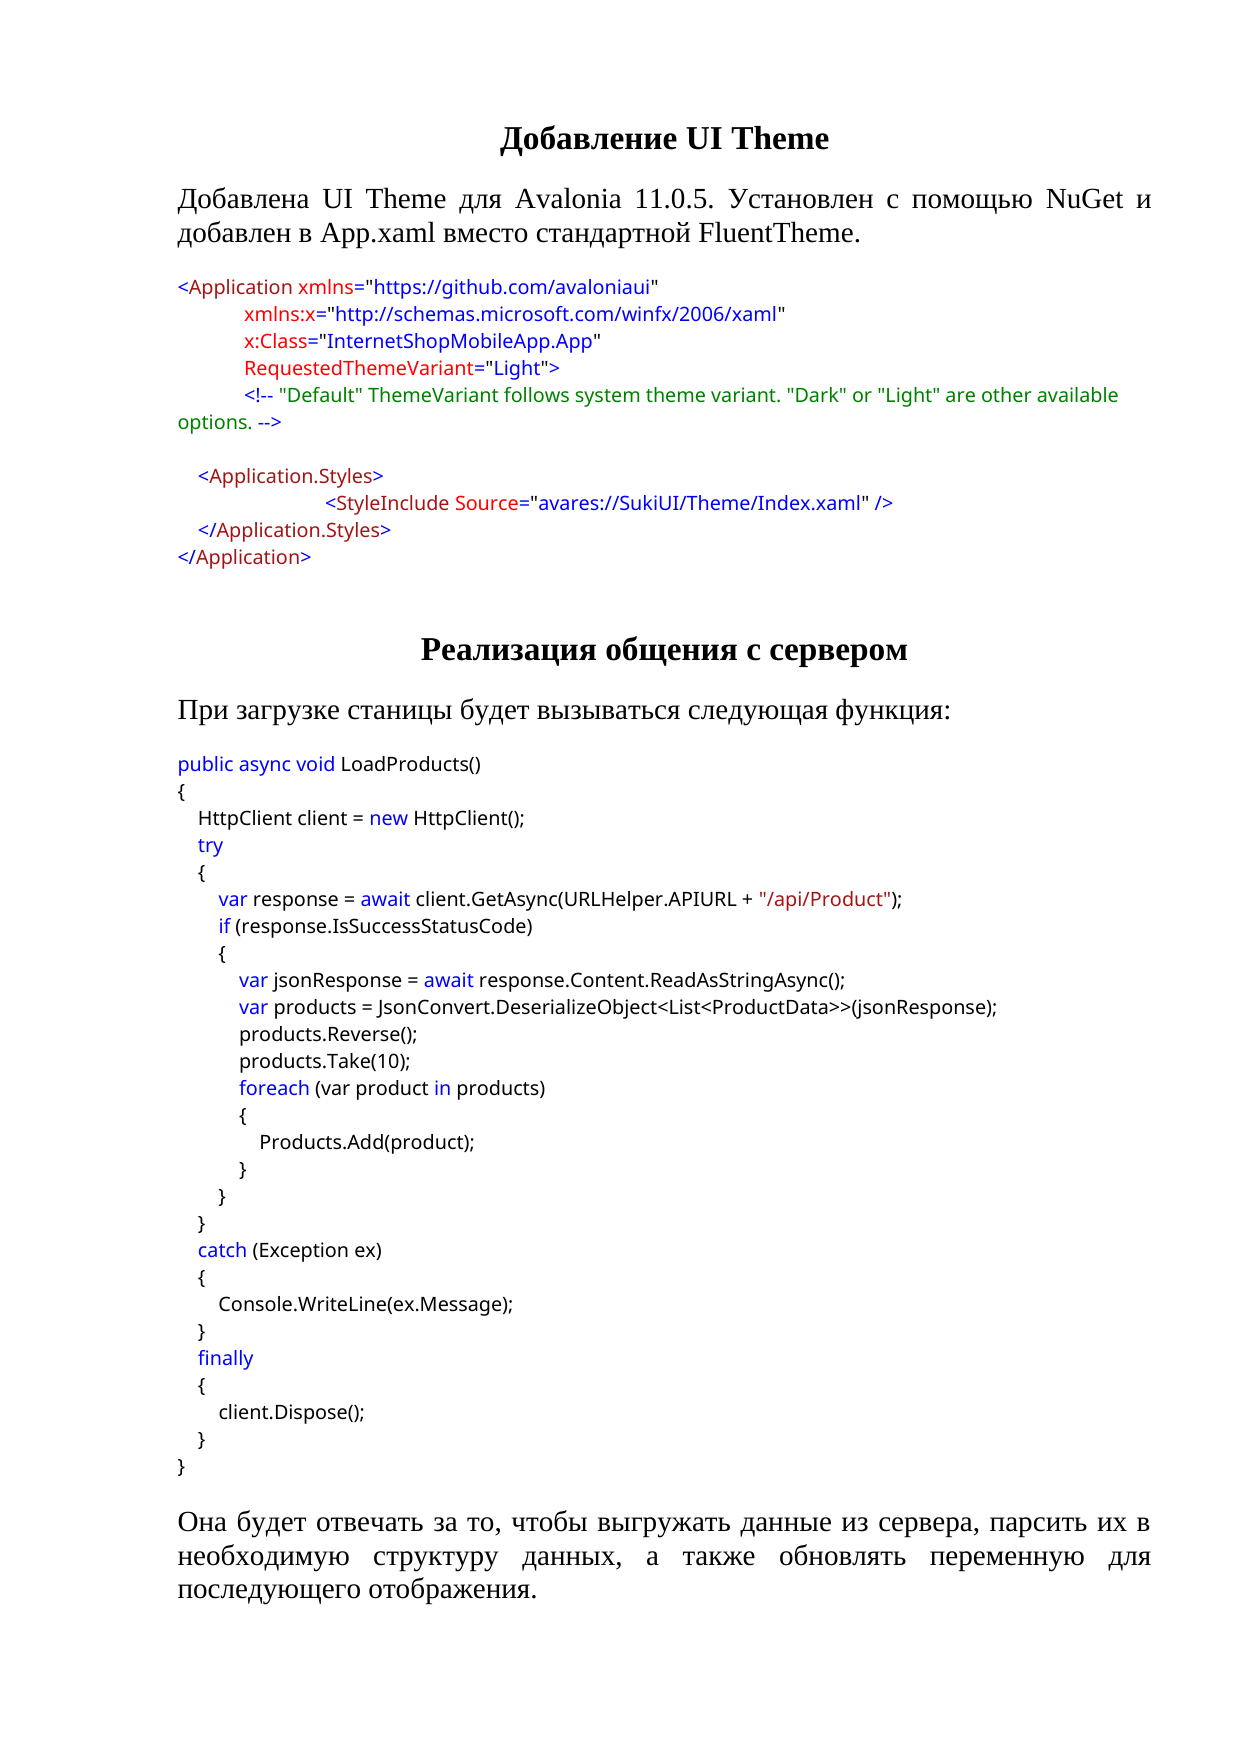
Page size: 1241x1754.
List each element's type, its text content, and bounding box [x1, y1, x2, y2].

text RequestedThemeVariant="Light"> [177, 354, 1152, 381]
text { [177, 1371, 1152, 1398]
text Console.WriteLine(ex.Message); [177, 1290, 1152, 1317]
text } [177, 1182, 1152, 1209]
text </Application> [177, 543, 1152, 570]
text Добавлена UI Theme для Avalonia 11.0.5. Установлен с помощью NuGet и добавлен в App.xaml вместо стандартной FluentTheme. [177, 181, 1152, 248]
text { [177, 778, 1152, 805]
text xmlns:x="http://schemas.microsoft.com/winfx/2006/xaml" [177, 301, 1152, 327]
text { [177, 859, 1152, 886]
text } [177, 1155, 1152, 1182]
text } [177, 1425, 1152, 1452]
text <StyleInclude Source="avares://SukiUI/Theme/Index.xaml" /> [177, 489, 1152, 516]
text products.Take(10); [177, 1047, 1152, 1074]
text x:Class="InternetShopMobileApp.App" [177, 327, 1152, 354]
text { [177, 939, 1152, 967]
text { [177, 1263, 1152, 1290]
text <!-- "Default" ThemeVariant follows system theme variant. "Dark" or "Light" are other available options. --> [177, 381, 1152, 435]
text { [177, 1101, 1152, 1128]
text client.Dispose(); [177, 1398, 1152, 1425]
text if (response.IsSuccessStatusCode) [177, 913, 1152, 939]
text catch (Exception ex) [177, 1236, 1152, 1263]
text Добавление UI Theme [177, 118, 1152, 156]
text </Application.Styles> [177, 516, 1152, 543]
text finally [177, 1344, 1152, 1371]
text var products = JsonConvert.DeserializeObject<List<ProductData>>(jsonResponse); [177, 993, 1152, 1021]
text <Application xmlns="https://github.com/avaloniaui" [177, 273, 1152, 301]
text try [177, 832, 1152, 859]
text products.Reverse(); [177, 1021, 1152, 1047]
text var response = await client.GetAsync(URLHelper.APIURL + "/api/Product"); [177, 886, 1152, 913]
text } [177, 1317, 1152, 1344]
text HttpClient client = new HttpClient(); [177, 805, 1152, 832]
text При загрузке станицы будет вызываться следующая функция: [177, 692, 1152, 726]
text } [177, 1209, 1152, 1236]
text } [177, 1452, 1152, 1479]
text Products.Add(product); [177, 1128, 1152, 1155]
text foreach (var product in products) [177, 1074, 1152, 1101]
text public async void LoadProducts() [177, 751, 1152, 778]
text var jsonResponse = await response.Content.ReadAsStringAsync(); [177, 967, 1152, 993]
text Реализация общения с сервером [177, 629, 1152, 667]
text Она будет отвечать за то, чтобы выгружать данные из сервера, парсить их в необходимую структуру данных, а также обновлять переменную для последующего отображения. [177, 1504, 1152, 1605]
text <Application.Styles> [177, 462, 1152, 489]
